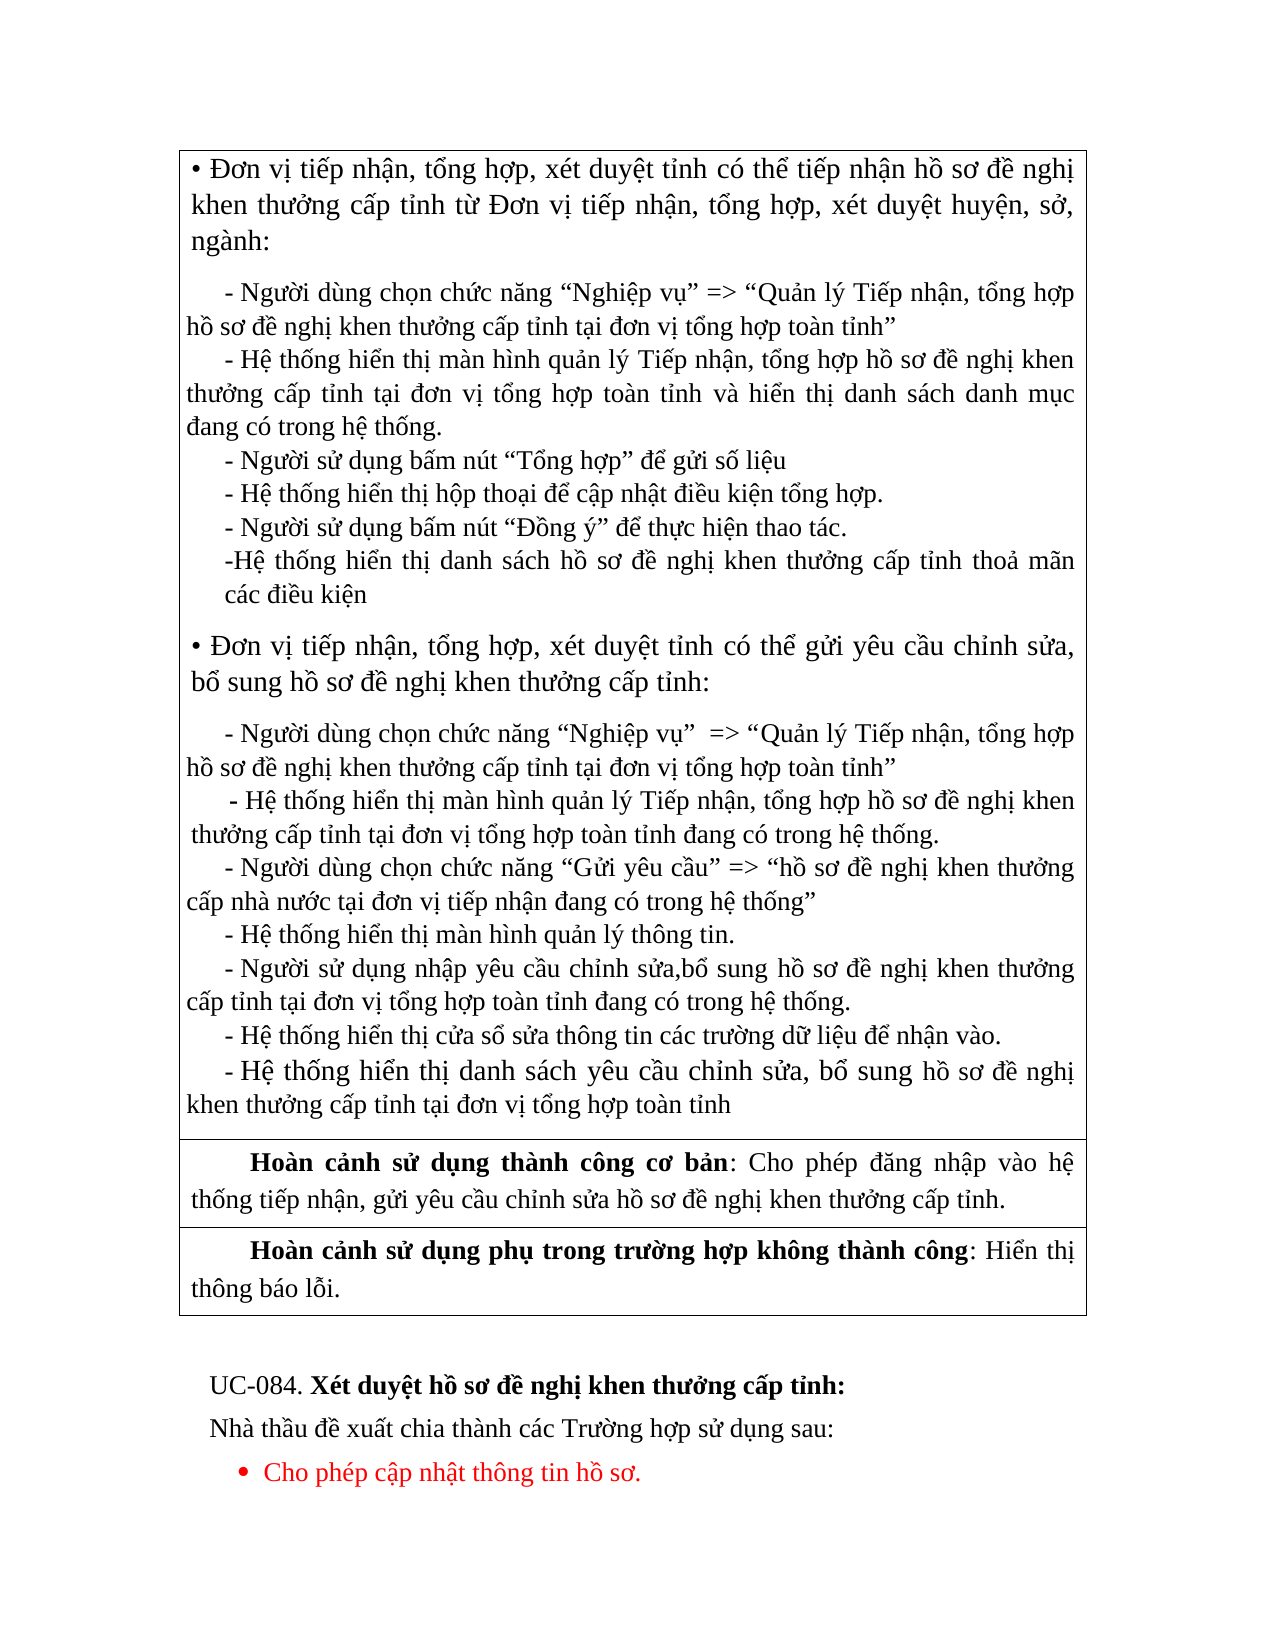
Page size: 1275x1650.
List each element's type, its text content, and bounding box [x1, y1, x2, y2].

text Nhà thầu đề xuất chia thành các Trường hợp sử dụng sau: [150, 1413, 1125, 1444]
list UC-084. Xét duyệt hồ sơ đề nghị khen thưởng cấp tỉnh: [209, 1369, 1125, 1400]
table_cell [180, 151, 1086, 1139]
table_cell Hoàn cảnh sử dụng phụ trong trường hợp không thành công: Hiển thị thông báo lỗi. [180, 1228, 1086, 1315]
table_cell Hoàn cảnh sử dụng thành công cơ bản: Cho phép đăng nhập vào hệ thống tiếp nhận, gửi yêu cầu chỉnh sửa hồ sơ đề nghị khen thưởng cấp tỉnh. [180, 1140, 1086, 1227]
list Cho phép cập nhật thông tin hồ sơ. [150, 1456, 1125, 1487]
